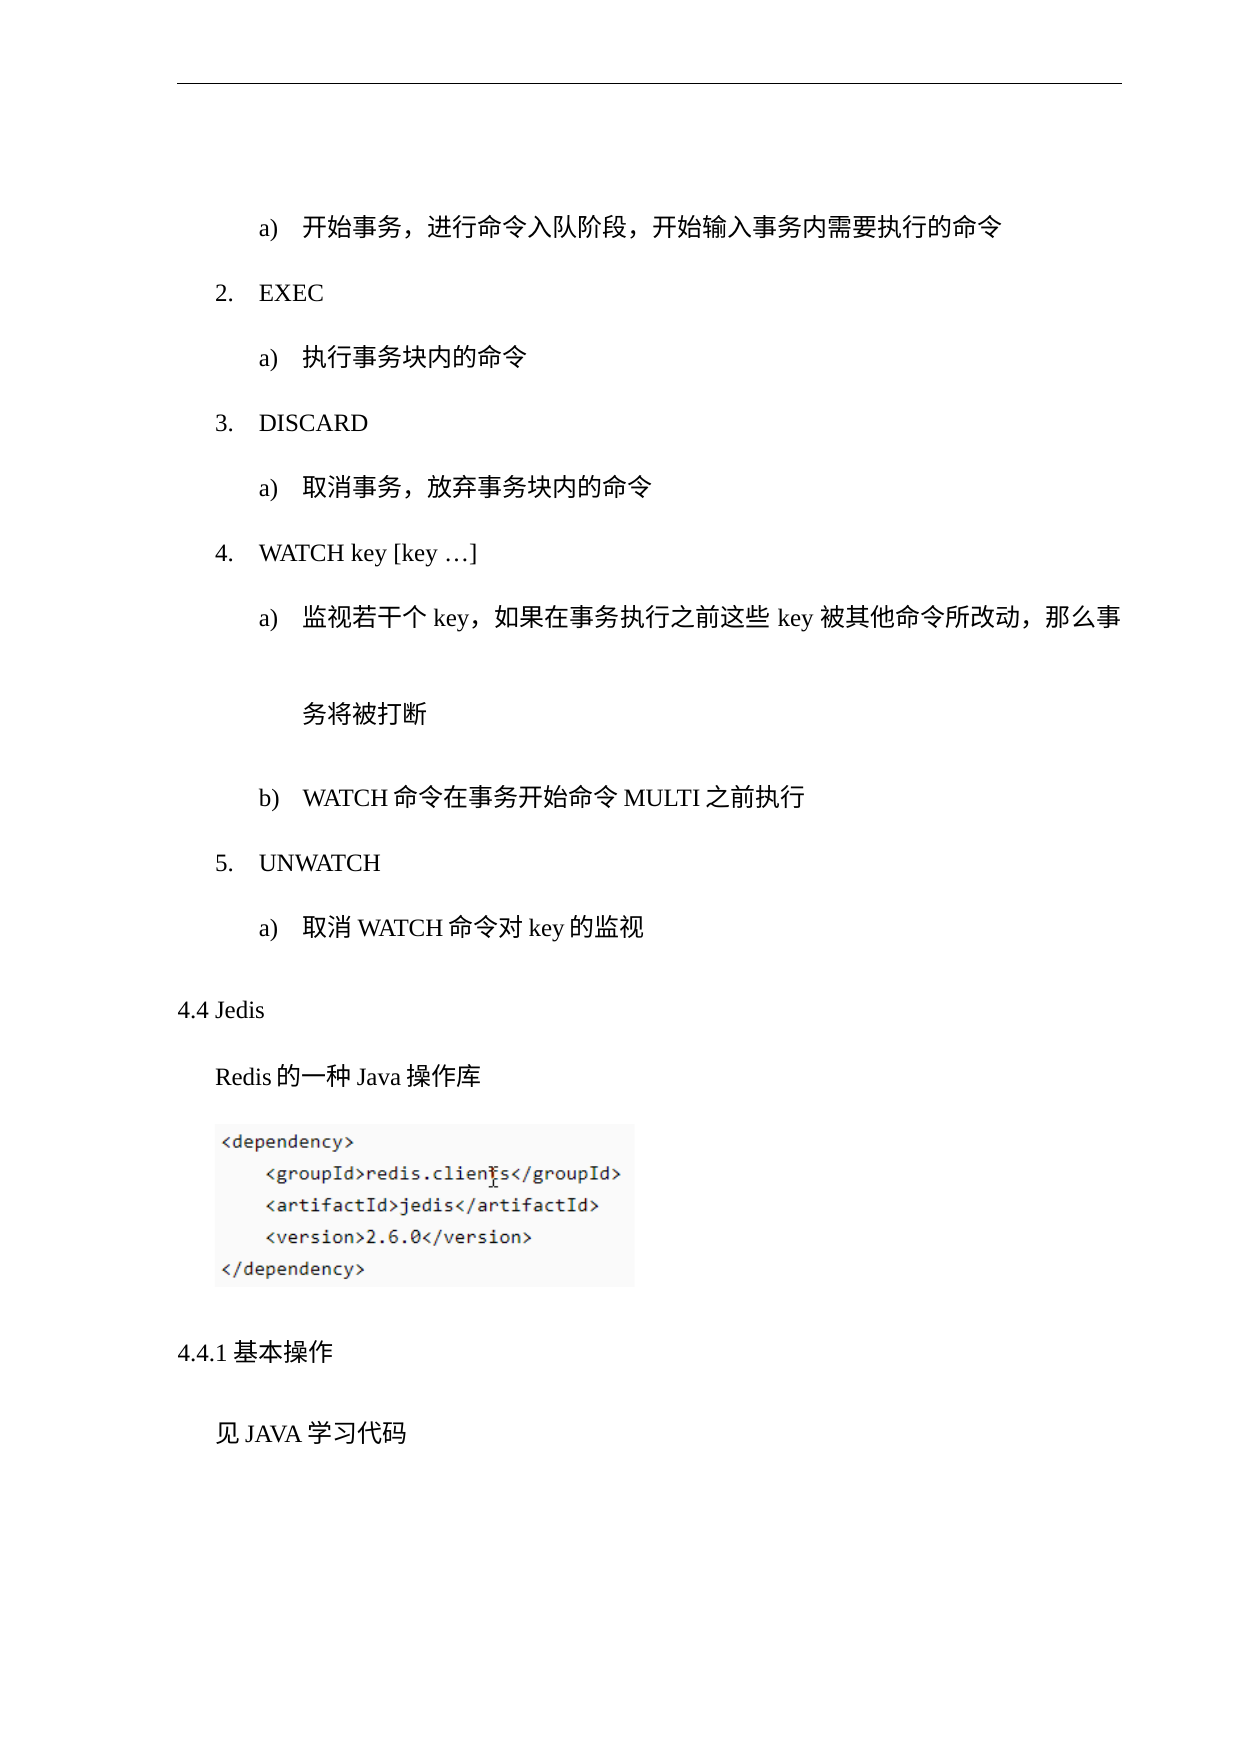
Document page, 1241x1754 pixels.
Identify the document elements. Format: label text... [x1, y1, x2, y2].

subtitle 基本操作 [177, 1318, 1122, 1383]
list DISCARD [215, 406, 1122, 438]
list 监视若干个key，如果在事务执行之前这些 key 被其他命令所改动，那么事务将被打断 [258, 583, 1122, 745]
list 取消WATCH命令对key的监视 [258, 893, 1122, 958]
picture [214, 1124, 635, 1287]
subtitle Jedis [177, 993, 1122, 1025]
list 执行事务块内的命令 [258, 323, 1122, 388]
list EXEC [215, 276, 1122, 308]
text Redis的一种Java操作库 [177, 1042, 1122, 1107]
list 取消事务，放弃事务块内的命令 [258, 453, 1122, 518]
list 开始事务，进行命令入队阶段，开始输入事务内需要执行的命令 [258, 193, 1122, 258]
list WATCH key [key …] [215, 536, 1122, 568]
text 见JAVA学习代码 [177, 1399, 1122, 1464]
list WATCH命令在事务开始命令MULTI之前执行 [258, 763, 1122, 828]
list UNWATCH [215, 847, 1122, 879]
